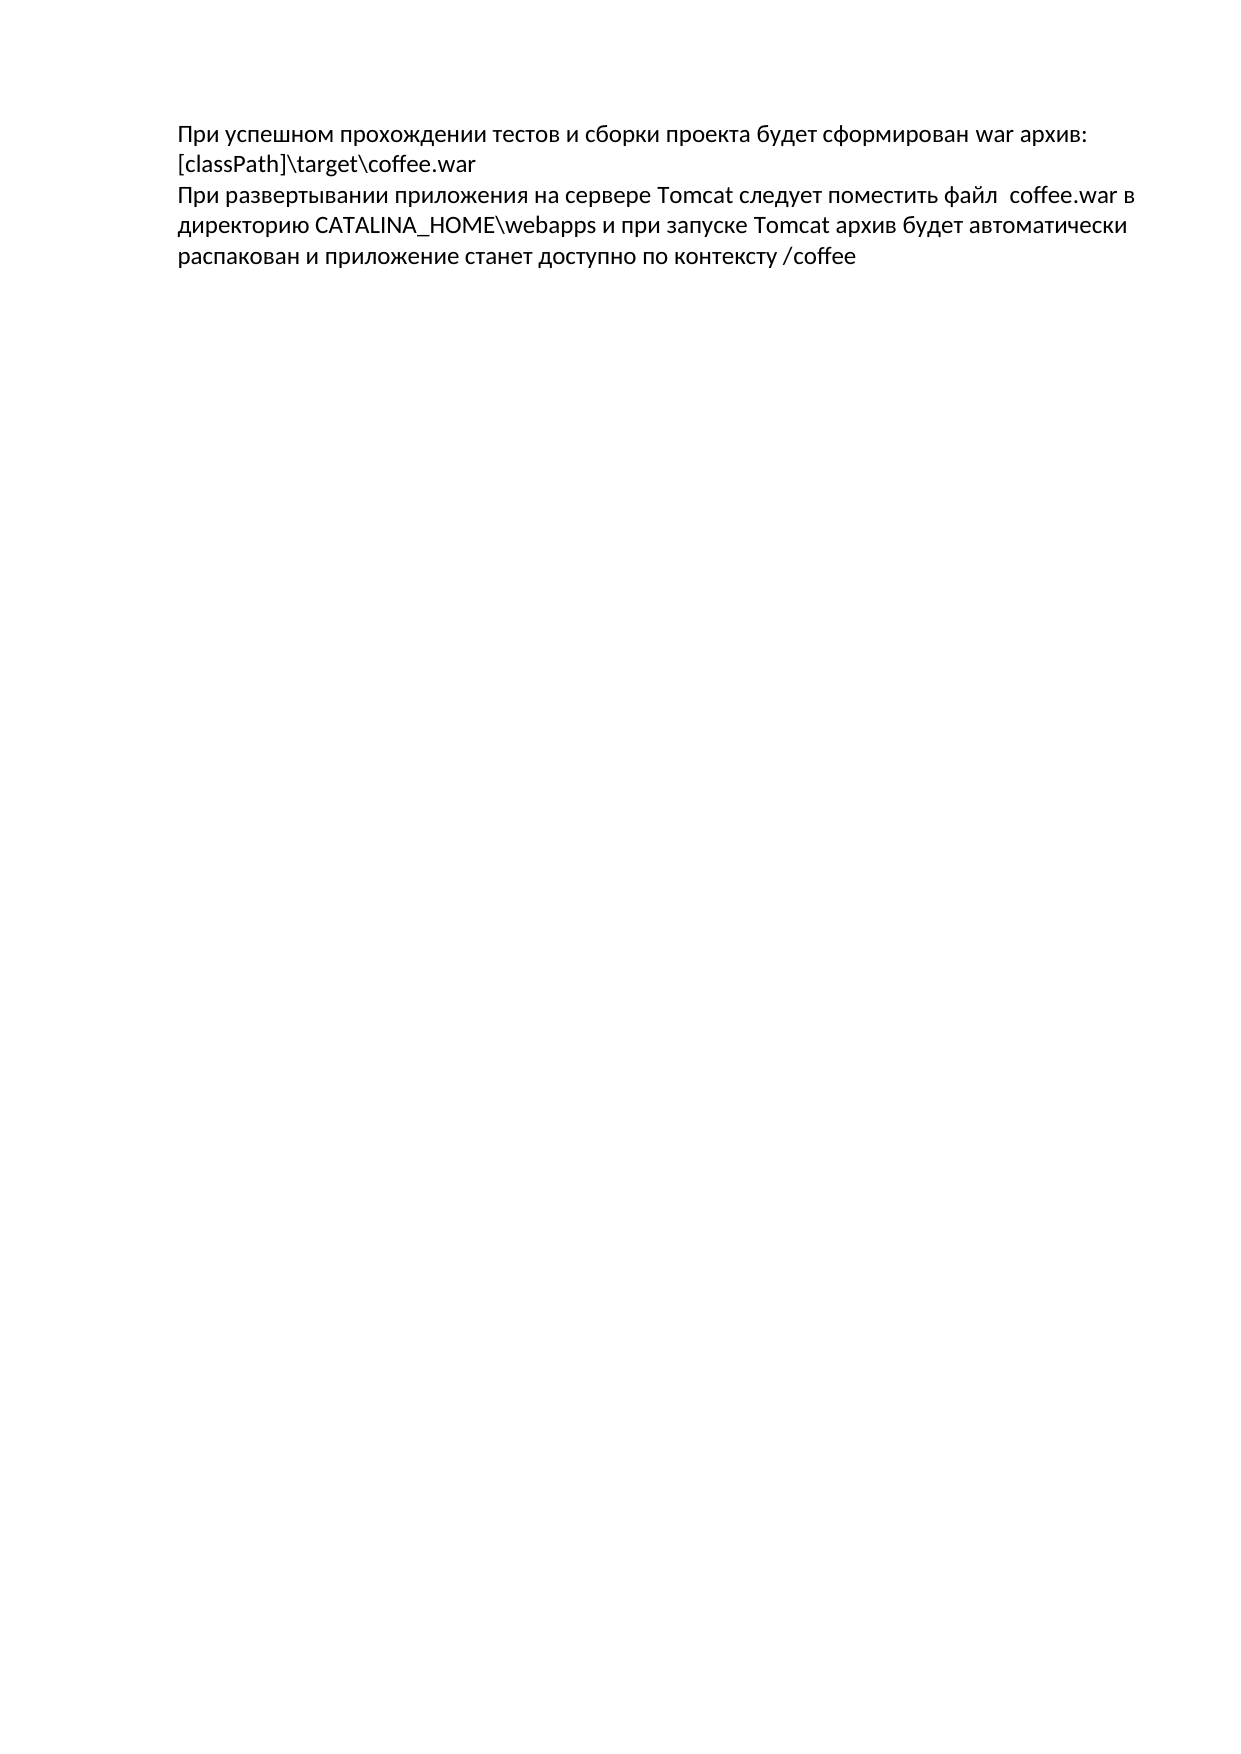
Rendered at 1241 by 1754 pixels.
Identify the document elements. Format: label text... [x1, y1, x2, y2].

text При успешном прохождении тестов и сборки проекта будет сформирован war архив: [classPath]\target\coffee.war [177, 118, 1152, 179]
text При развертывании приложения на сервере Tomcat следует поместить файл coffee.war в директорию CATALINA_HOME\webapps и при запуске Tomcat архив будет автоматически распакован и приложение станет доступно по контексту /coffee [177, 179, 1152, 271]
